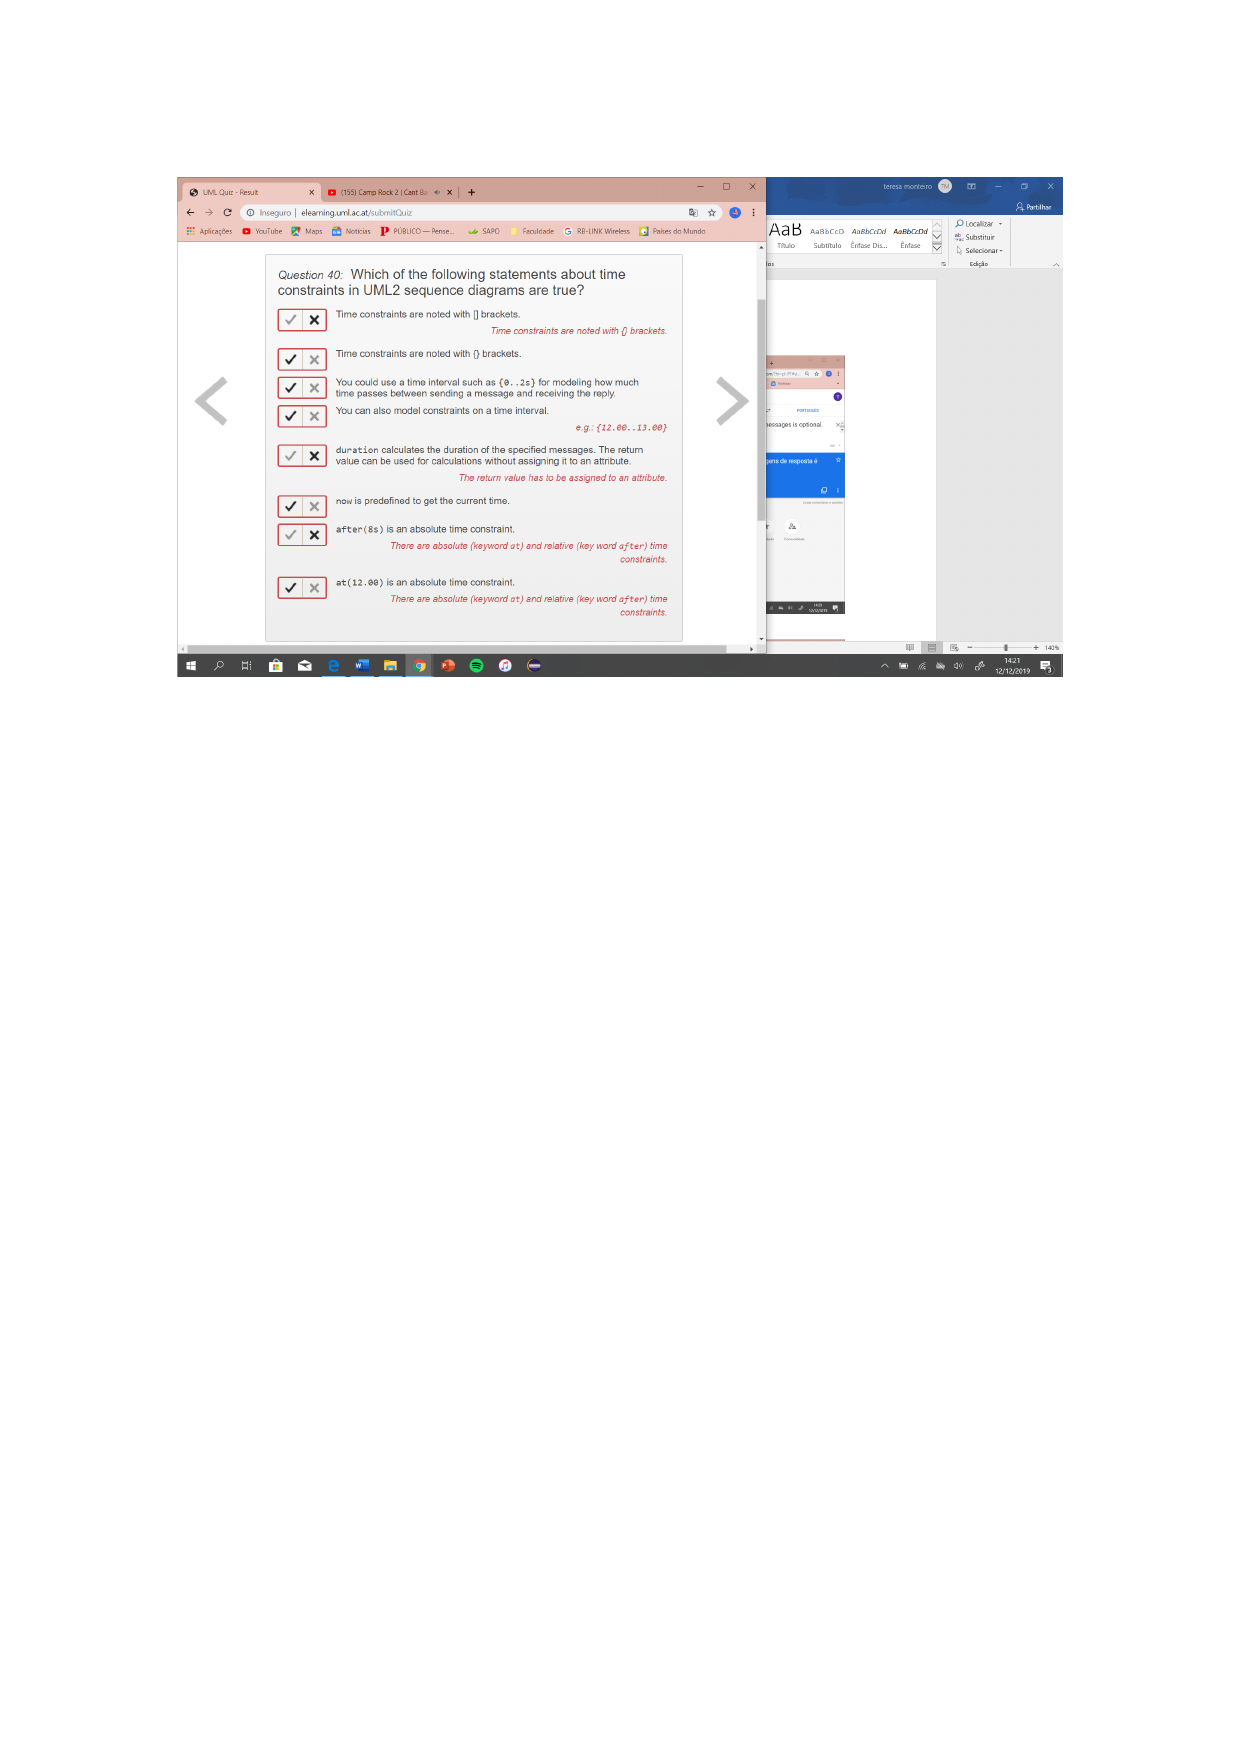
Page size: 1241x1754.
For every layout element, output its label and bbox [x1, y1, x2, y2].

picture [177, 177, 1063, 677]
